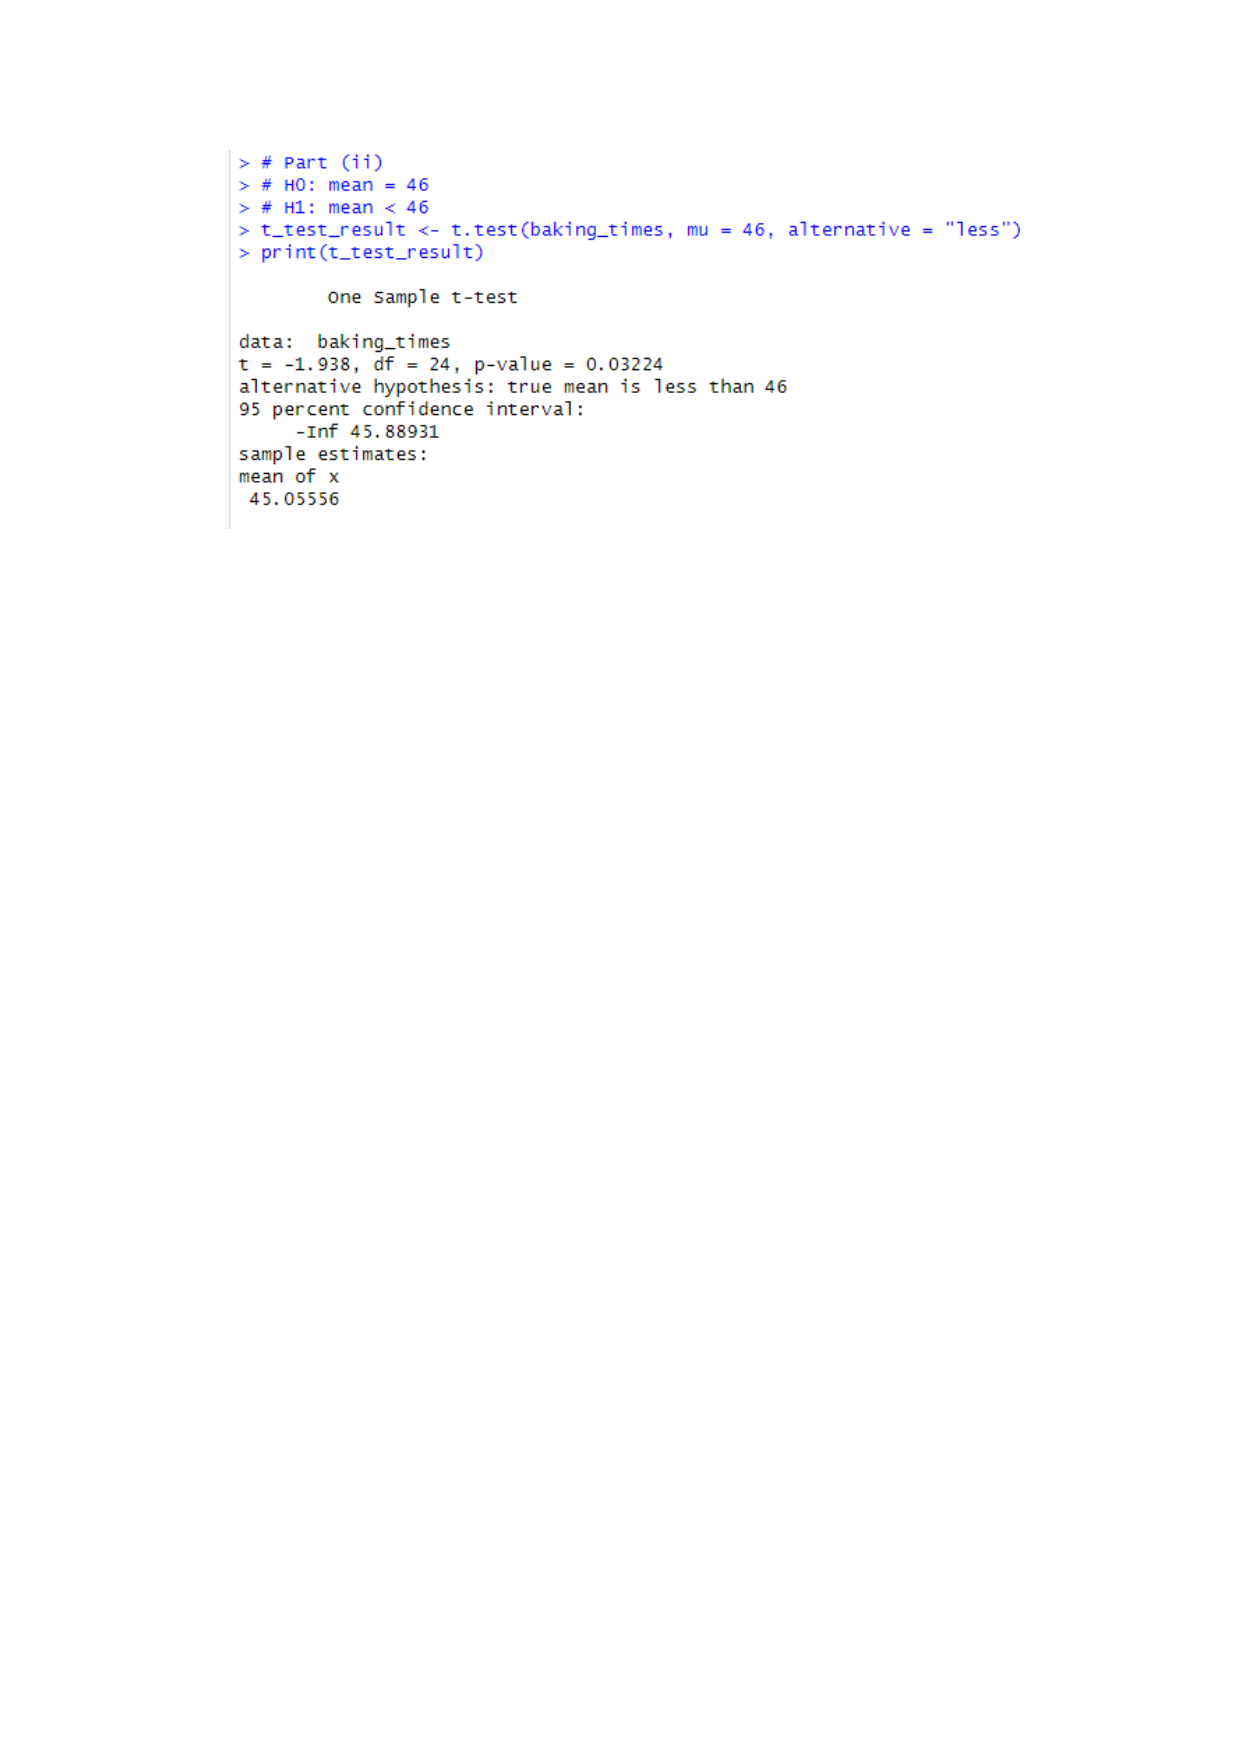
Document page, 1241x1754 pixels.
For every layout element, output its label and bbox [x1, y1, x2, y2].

picture [225, 150, 1164, 529]
